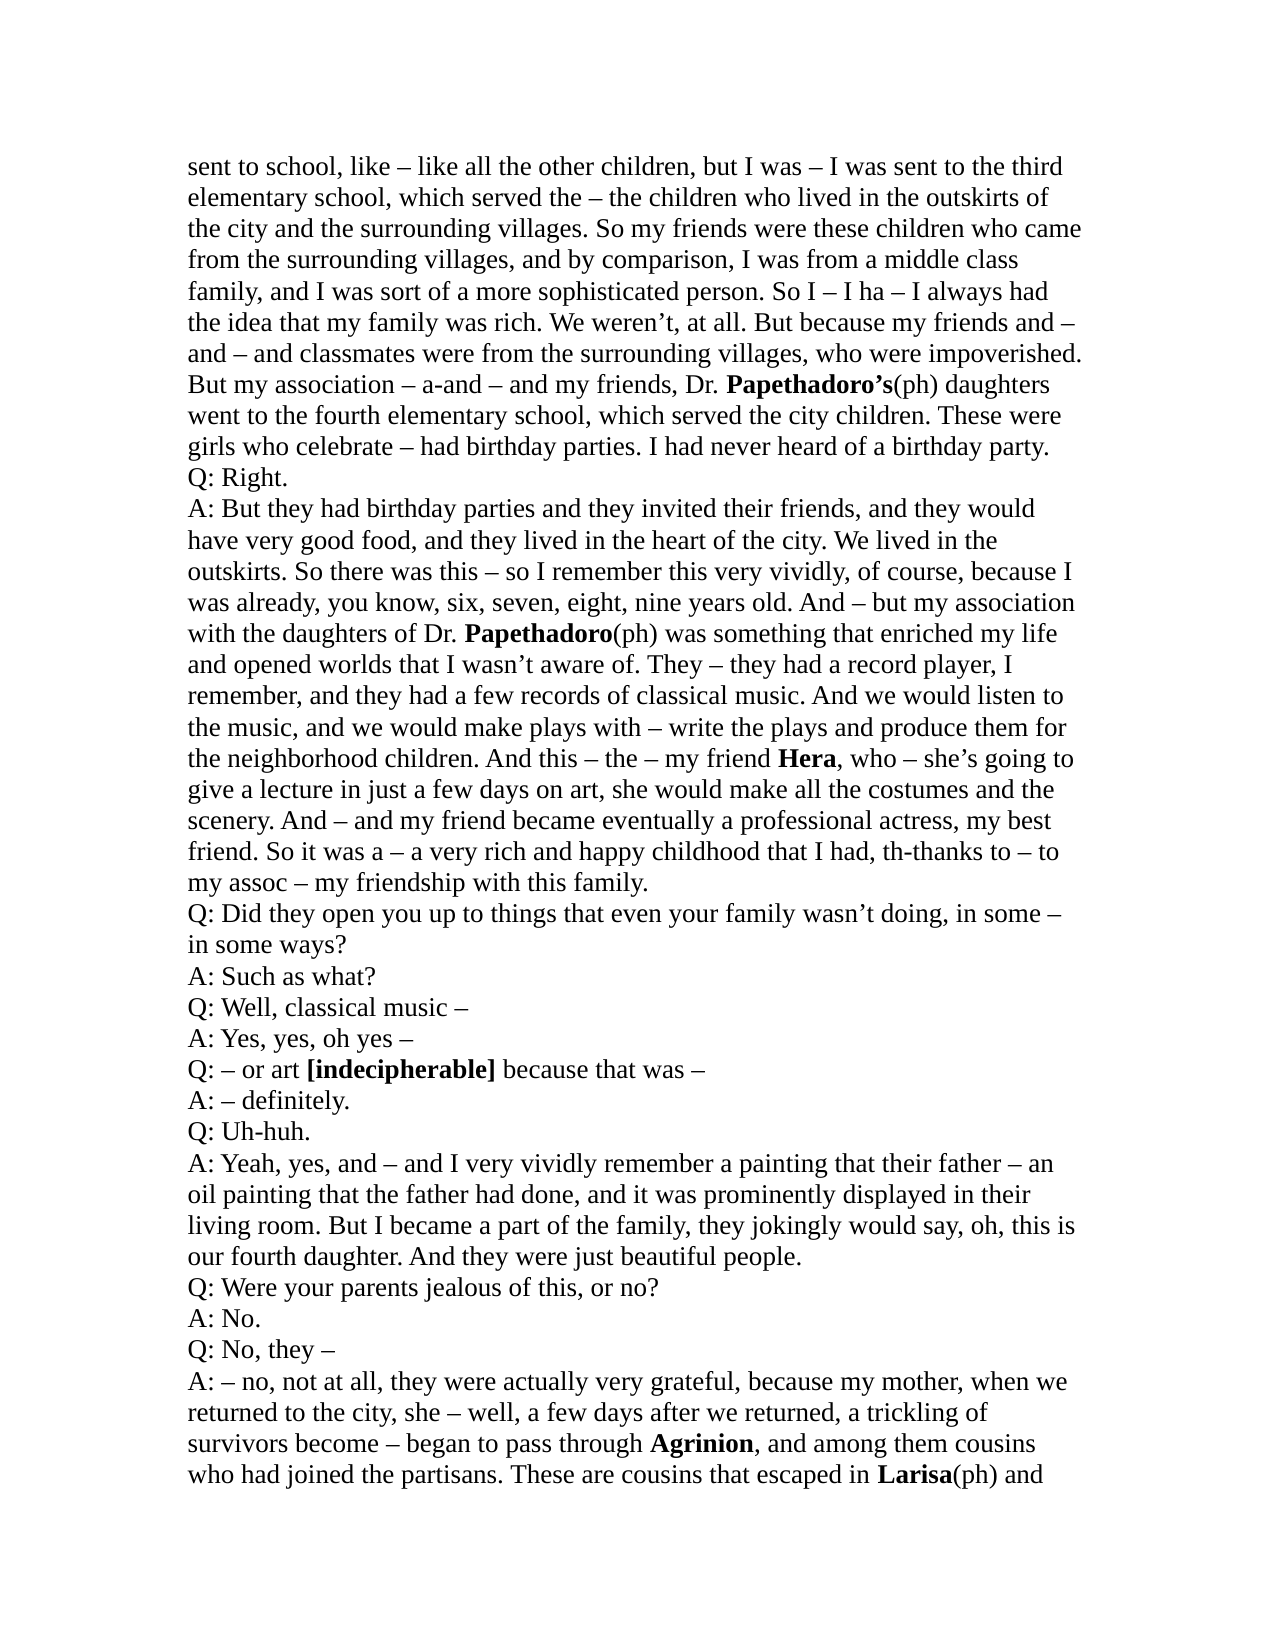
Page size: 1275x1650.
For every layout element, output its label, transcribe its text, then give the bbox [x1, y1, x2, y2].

text Q: Uh-huh. [187, 1147, 1087, 1178]
text A: Yes, yes, oh yes – [187, 1053, 1087, 1084]
text Q: No, they – [187, 1365, 1087, 1396]
text Q: Well, classical music – [187, 1022, 1087, 1053]
text Q: Did they open you up to things that even your family wasn’t doing, in some – in some ways? [187, 929, 1087, 991]
text Q: Were your parents jealous of this, or no? [187, 1302, 1087, 1333]
text Q: Right. [187, 493, 1087, 524]
text A: Such as what? [187, 991, 1087, 1022]
text A: No. [187, 1333, 1087, 1365]
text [187, 150, 1087, 493]
text A: – definitely. [187, 1116, 1087, 1147]
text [187, 1396, 1087, 1489]
text A: But they had birthday parties and they invited their friends, and they would have very good food, and they lived in the heart of the city. We lived in the outskirts. So there was this – so I remember this very vividly, of course, because I was already, you know, six, seven, eight, nine years old. And – but my association with the daughters of Dr. Papethadoro(ph) was something that enriched my life and opened worlds that I wasn’t aware of. They – they had a record player, I remember, and they had a few records of classical music. And we would listen to the music, and we would make plays with – write the plays and produce them for the neighborhood children. And this – the – my friend Hera, who – she’s going to give a lecture in just a few days on art, she would make all the costumes and the scenery. And – and my friend became eventually a professional actress, my best friend. So it was a – a very rich and happy childhood that I had, th-thanks to – to my assoc – my friendship with this family. [187, 524, 1087, 929]
text A: Yeah, yes, and – and I very vividly remember a painting that their father – an oil painting that the father had done, and it was prominently displayed in their living room. But I became a part of the family, they jokingly would say, oh, this is our fourth daughter. And they were just beautiful people. [187, 1178, 1087, 1302]
text Q: – or art [indecipherable] because that was – [187, 1084, 1087, 1116]
